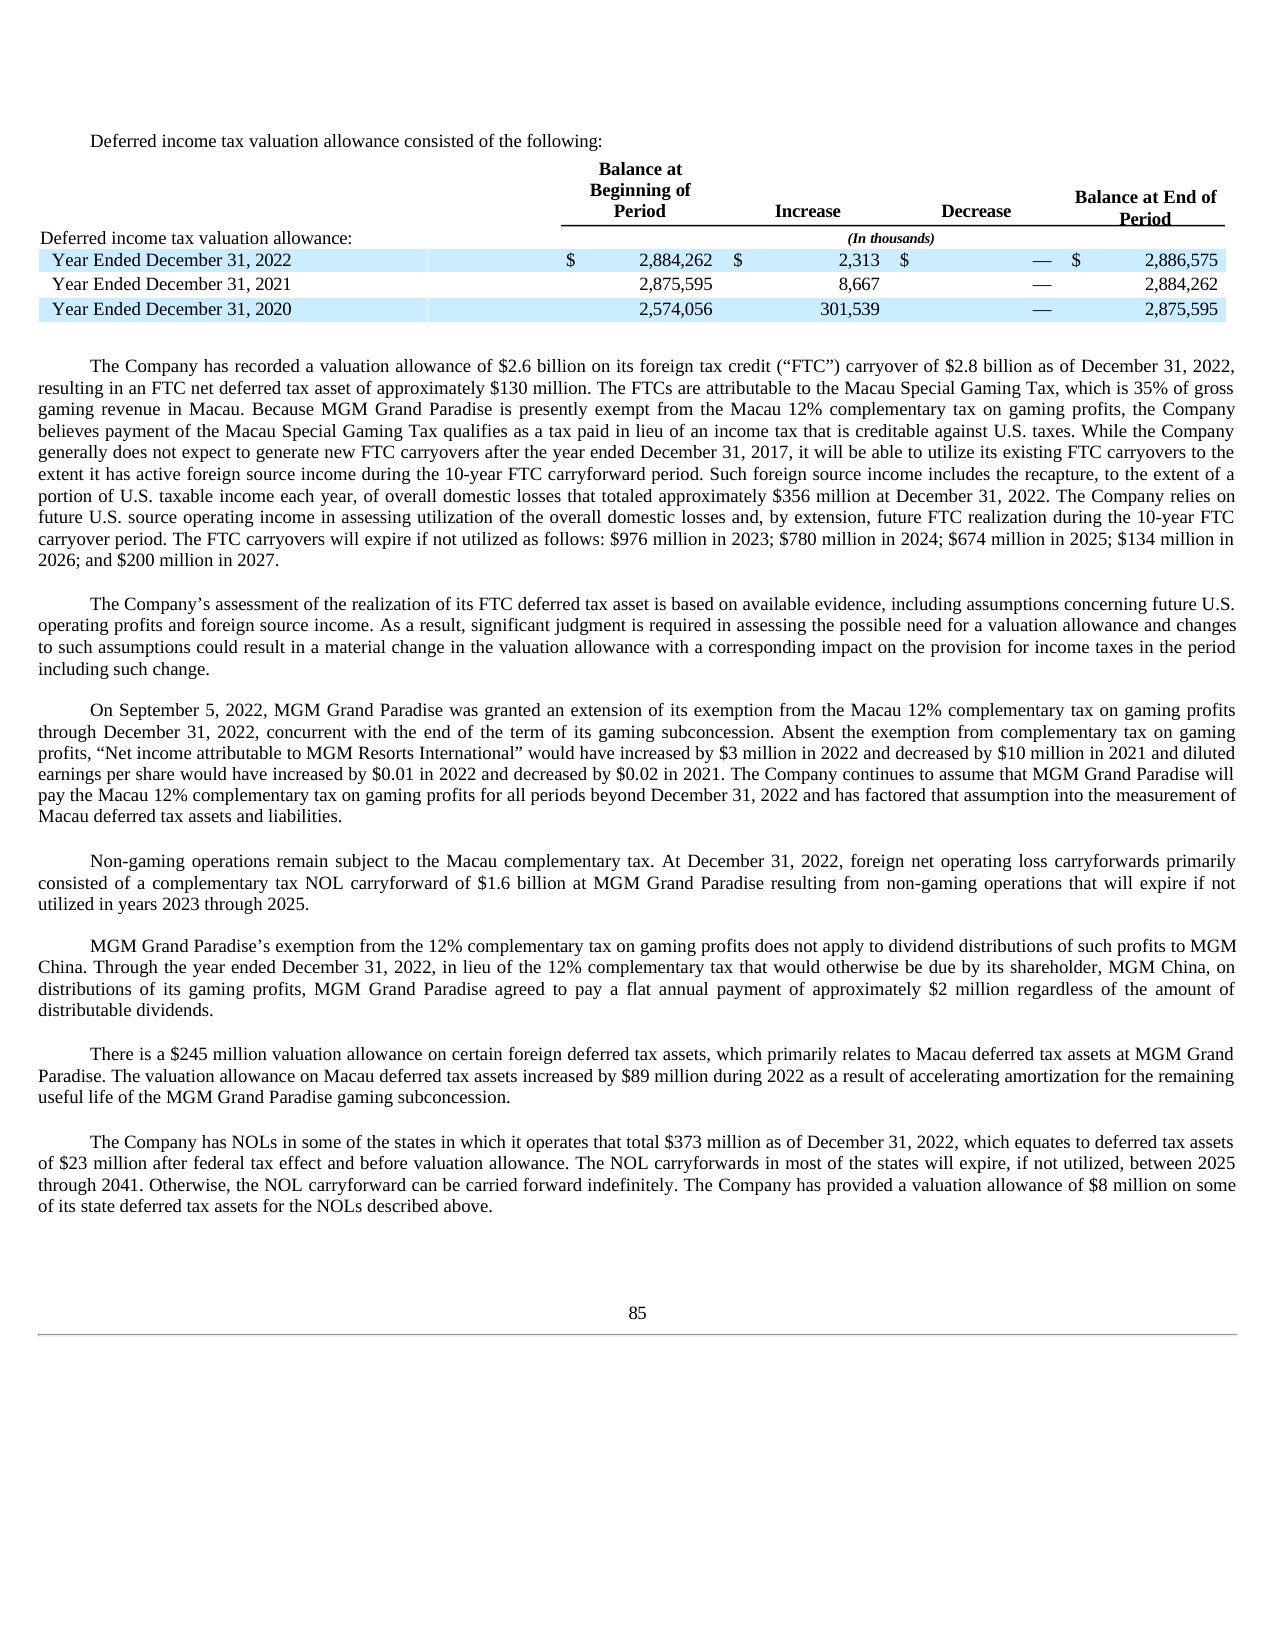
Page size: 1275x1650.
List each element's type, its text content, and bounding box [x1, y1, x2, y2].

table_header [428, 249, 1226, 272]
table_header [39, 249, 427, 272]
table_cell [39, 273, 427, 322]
text On September 5, 2022, MGM Grand Paradise was granted an extension of its exemption from the Macau 12% complementary tax on gaming profits through December 31, 2022, concurrent with the end of the term of its gaming subconcession. Absent the exemption from complementary tax on gaming profits, “Net income attributable to MGM Resorts International” would have increased by $3 million in 2022 and decreased by $10 million in 2021 and diluted earnings per share would have increased by $0.01 in 2022 and decreased by $0.02 in 2021. The Company continues to assume that MGM Grand Paradise will pay the Macau 12% complementary tax on gaming profits for all periods beyond December 31, 2022 and has factored that assumption into the measurement of Macau deferred tax assets and liabilities. [38, 700, 1238, 827]
text The Company’s assessment of the realization of its FTC deferred tax asset is based on available evidence, including assumptions concerning future U.S. operating profits and foreign source income. As a result, significant judgment is required in assessing the possible need for a valuation allowance and changes to such assumptions could result in a material change in the valuation allowance with a corresponding impact on the provision for income taxes in the period including such change. [38, 593, 1238, 679]
subtitle Balance at Beginning of [589, 159, 691, 201]
text Deferred income tax valuation allowance: (In thousands) [40, 227, 1017, 249]
text The Company has recorded a valuation allowance of $2.6 billion on its foreign tax credit (“FTC”) carryover of $2.8 billion as of December 31, 2022, resulting in an FTC net deferred tax asset of approximately $130 million. The FTCs are attributable to the Macau Special Gaming Tax, which is 35% of gross gaming revenue in Macau. Because MGM Grand Paradise is presently exempt from the Macau 12% complementary tax on gaming profits, the Company believes payment of the Macau Special Gaming Tax qualifies as a tax paid in lieu of an income tax that is creditable against U.S. taxes. While the Company generally does not expect to generate new FTC carryovers after the year ended December 31, 2017, it will be able to utilize its existing FTC carryovers to the extent it has active foreign source income during the 10-year FTC carryforward period. Such foreign source income includes the recapture, to the extent of a portion of U.S. taxable income each year, of overall domestic losses that totaled approximately $356 million at December 31, 2022. The Company relies on future U.S. source operating income in assessing utilization of the overall domestic losses and, by extension, future FTC realization during the 10-year FTC carryover period. The FTC carryovers will expire if not utilized as follows: $976 million in 2023; $780 million in 2024; $674 million in 2025; $134 million in 2026; and $200 million in 2027. [38, 355, 1238, 571]
text There is a $245 million valuation allowance on certain foreign deferred tax assets, which primarily relates to Macau deferred tax assets at MGM Grand Paradise. The valuation allowance on Macau deferred tax assets increased by $89 million during 2022 as a result of accelerating amortization for the remaining useful life of the MGM Grand Paradise gaming subconcession. [38, 1044, 1238, 1107]
text MGM Grand Paradise’s exemption from the 12% complementary tax on gaming profits does not apply to dividend distributions of such profits to MGM China. Through the year ended December 31, 2022, in lieu of the 12% complementary tax that would otherwise be due by its shareholder, MGM China, on distributions of its gaming profits, MGM Grand Paradise agreed to pay a flat annual payment of approximately $2 million regardless of the amount of distributable dividends. [38, 936, 1238, 1020]
text Period Increase Decrease [614, 201, 1017, 222]
text Non-gaming operations remain subject to the Macau complementary tax. At December 31, 2022, foreign net operating loss carryforwards primarily consisted of a complementary tax NOL carryforward of $1.6 billion at MGM Grand Paradise resulting from non-gaming operations that will expire if not utilized in years 2023 through 2025. [38, 850, 1238, 915]
text Deferred income tax valuation allowance consisted of the following: [90, 130, 1017, 152]
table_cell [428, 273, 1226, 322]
subtitle Balance at End of Period [1074, 187, 1217, 224]
text 85 [25, 1302, 1250, 1324]
text The Company has NOLs in some of the states in which it operates that total $373 million as of December 31, 2022, which equates to deferred tax assets of $23 million after federal tax effect and before valuation allowance. The NOL carryforwards in most of the states will expire, if not utilized, between 2025 through 2041. Otherwise, the NOL carryforward can be carried forward indefinitely. The Company has provided a valuation allowance of $8 million on some of its state deferred tax assets for the NOLs described above. [38, 1131, 1238, 1217]
